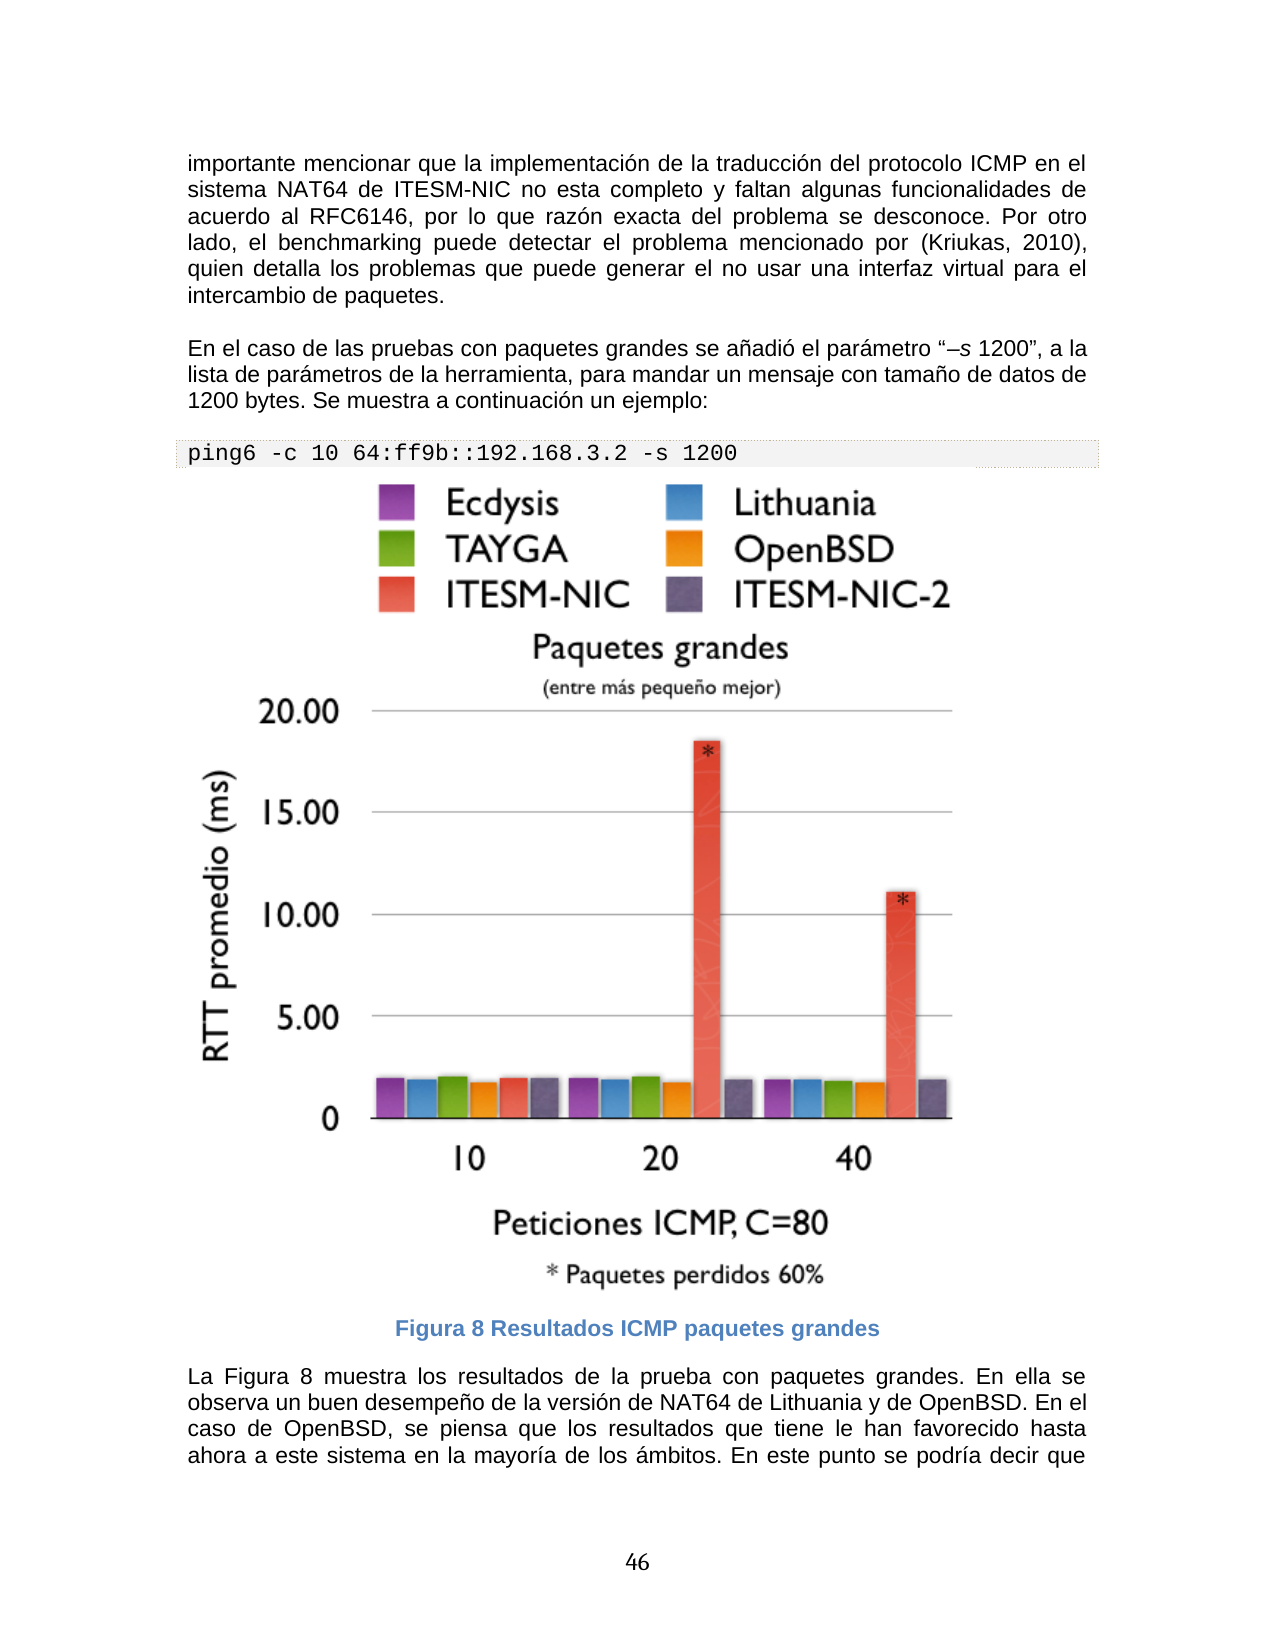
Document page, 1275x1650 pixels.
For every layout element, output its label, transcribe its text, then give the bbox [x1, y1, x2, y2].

text En el caso de las pruebas con paquetes grandes se añadió el parámetro “–s 1200”, a la lista de parámetros de la herramienta, para mandar un mensaje con tamaño de datos de 1200 bytes. Se muestra a continuación un ejemplo: [187, 334, 1087, 413]
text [187, 1363, 1087, 1468]
text Figura 8 Resultados ICMP paquetes grandes [187, 1315, 1087, 1342]
picture [187, 467, 976, 1301]
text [187, 150, 1087, 308]
table_header ping6 -c 10 64:ff9b::192.168.3.2 -s 1200 [176, 440, 1099, 467]
